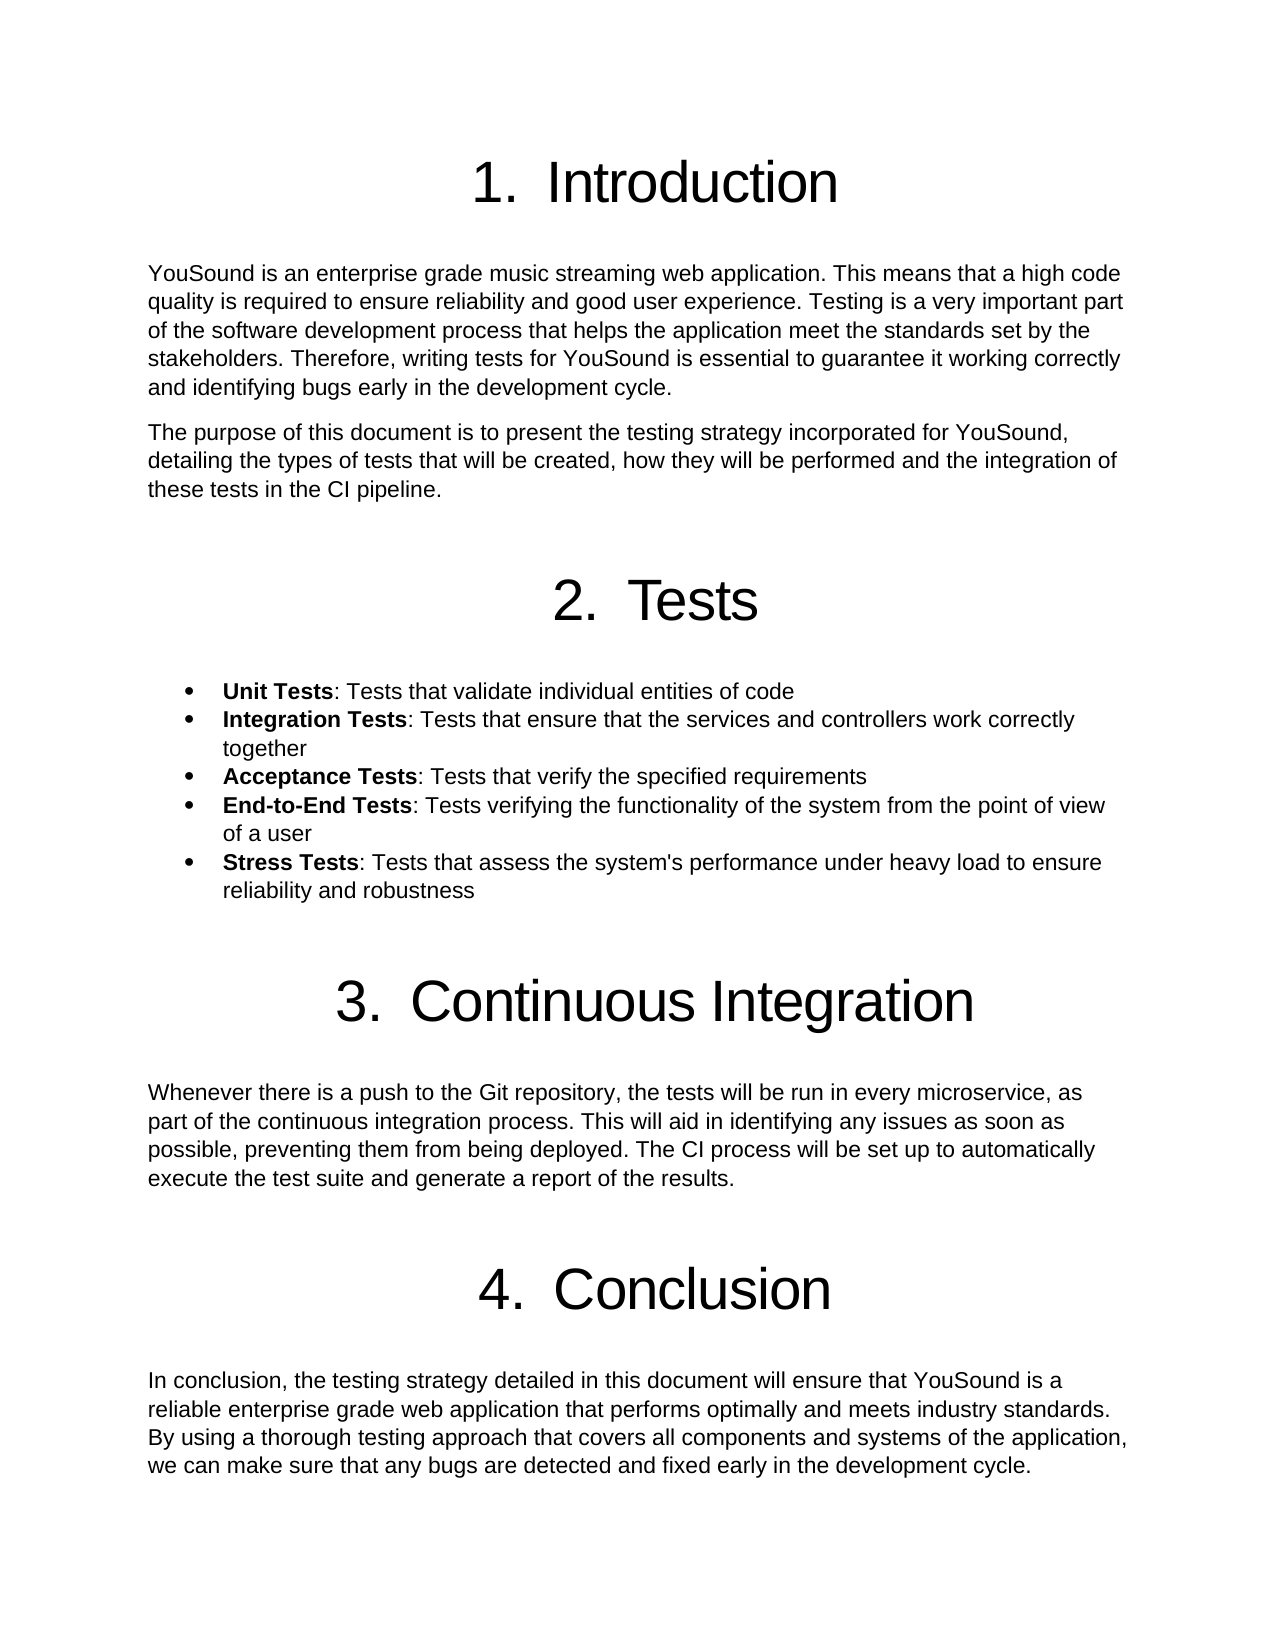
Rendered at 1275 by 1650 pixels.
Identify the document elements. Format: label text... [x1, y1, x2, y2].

title Introduction [185, 148, 1127, 215]
list Integration Tests: Tests that ensure that the services and controllers work correctly together [185, 706, 1127, 761]
title Continuous Integration [185, 967, 1127, 1034]
list End-to-End Tests: Tests verifying the functionality of the system from the point of view of a user [185, 792, 1127, 846]
title Conclusion [185, 1255, 1127, 1322]
text Whenever there is a push to the Git repository, the tests will be run in every microservice, as part of the continuous integration process. This will aid in identifying any issues as soon as possible, preventing them from being deployed. The CI process will be set up to automatically execute the test suite and generate a report of the results. [148, 1079, 1127, 1191]
text The purpose of this document is to present the testing strategy incorporated for YouSound, detailing the types of tests that will be created, how they will be performed and the integration of these tests in the CI pipeline. [148, 419, 1127, 502]
list Stress Tests: Tests that assess the system's performance under heavy load to ensure reliability and robustness [185, 848, 1127, 903]
text YouSound is an enterprise grade music streaming web application. This means that a high code quality is required to ensure reliability and good user experience. Testing is a very important part of the software development process that helps the application meet the standards set by the stakeholders. Therefore, writing tests for YouSound is essential to guarantee it working correctly and identifying bugs early in the development cycle. [148, 260, 1127, 400]
title Tests [185, 566, 1127, 633]
list Unit Tests: Tests that validate individual entities of code [185, 678, 1127, 704]
text In conclusion, the testing strategy detailed in this document will ensure that YouSound is a reliable enterprise grade web application that performs optimally and meets industry standards. By using a thorough testing approach that covers all components and systems of the application, we can make sure that any bugs are detected and fixed early in the development cycle. [148, 1367, 1127, 1479]
list Acceptance Tests: Tests that verify the specified requirements [185, 763, 1127, 789]
